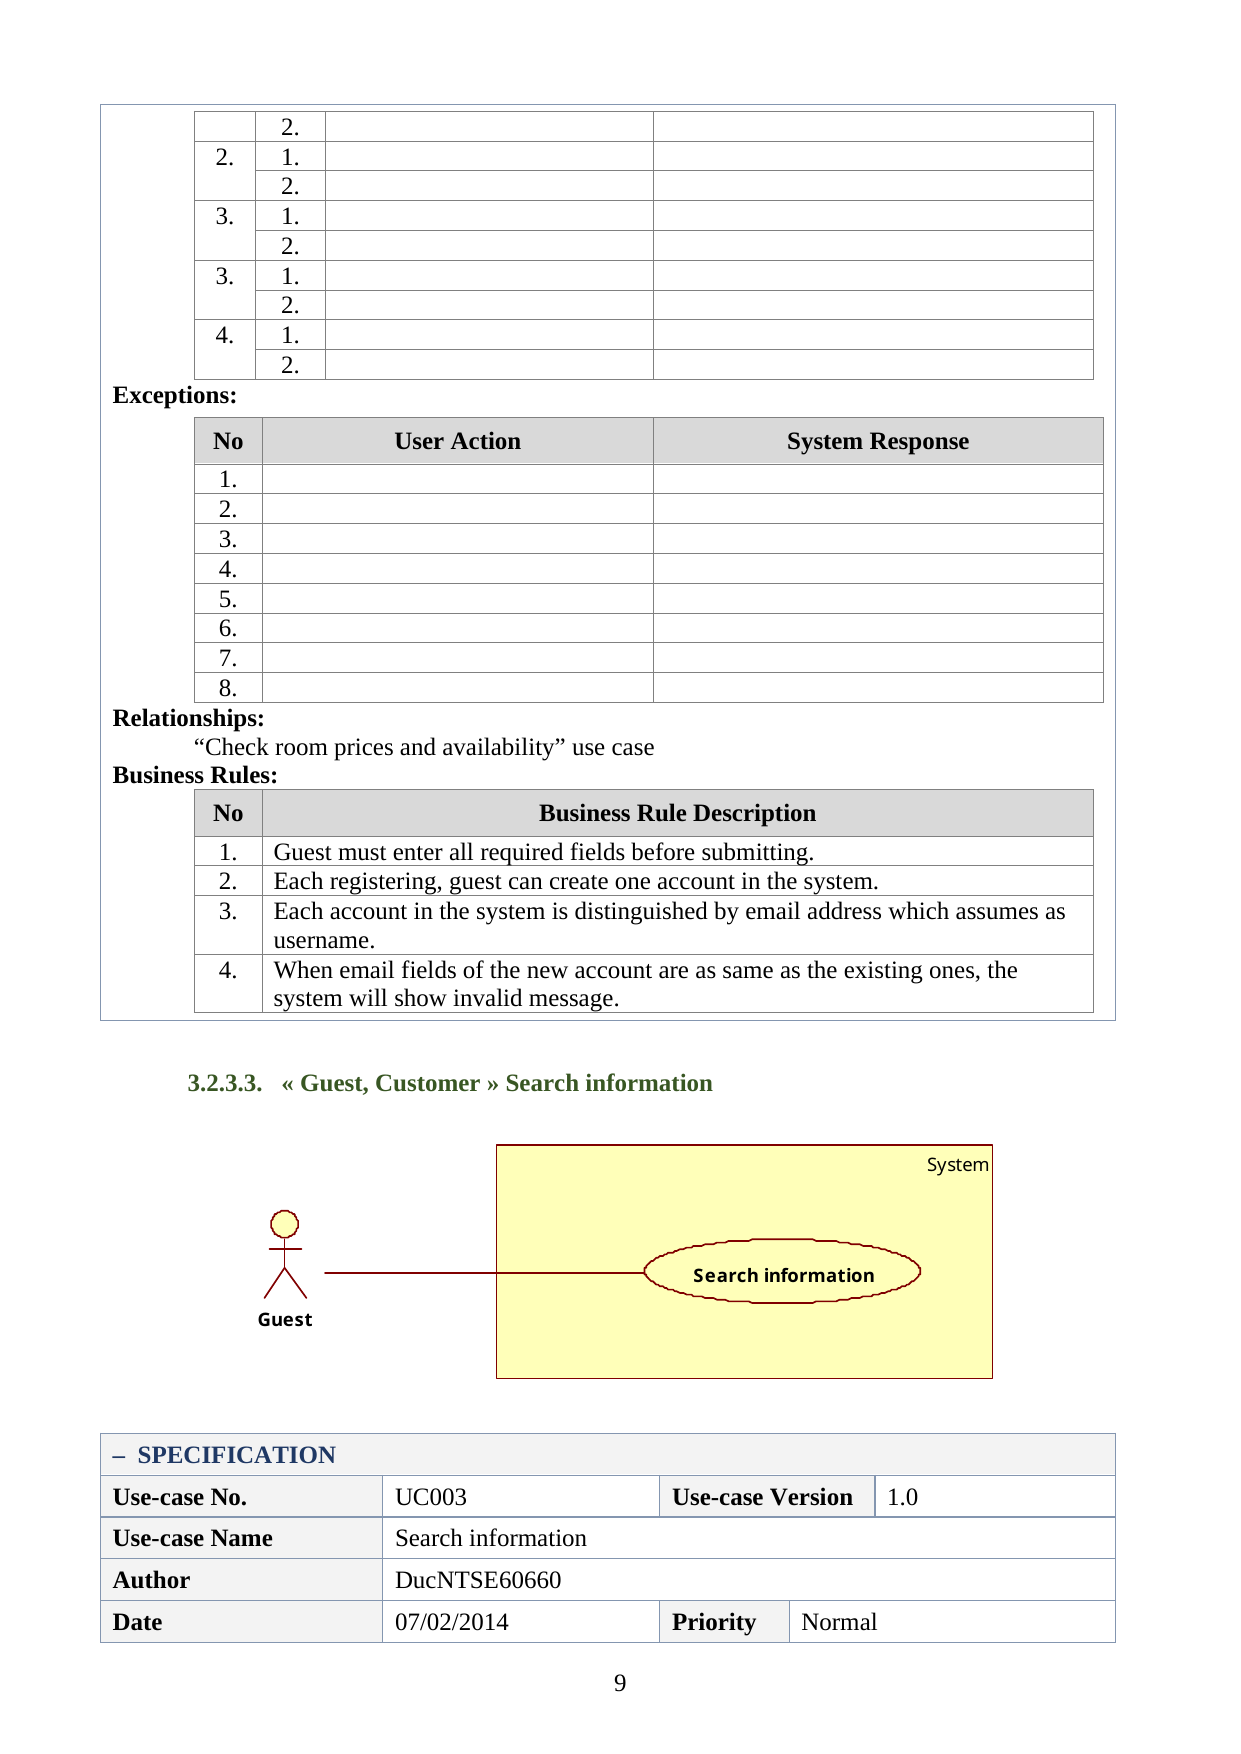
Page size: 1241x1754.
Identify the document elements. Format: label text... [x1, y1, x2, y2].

table_cell Use-case No. [101, 1476, 382, 1516]
subtitle « Guest, Customer » Search information [262, 1068, 1128, 1097]
table_cell DucNTSE60660 [383, 1559, 1115, 1600]
table_cell Use-case Name [101, 1518, 382, 1558]
table_cell 07/02/2014 [383, 1601, 659, 1642]
table_cell UC003 [383, 1476, 659, 1516]
table_cell Author [101, 1559, 382, 1600]
table_cell Normal [790, 1601, 1115, 1642]
table_header – SPECIFICATION [101, 1434, 1115, 1474]
table_cell Priority [660, 1601, 789, 1642]
table_cell Date [101, 1601, 382, 1642]
table_cell Search information [383, 1518, 1115, 1558]
table_cell Use-case Version [660, 1476, 874, 1516]
table_cell 1.0 [876, 1476, 1115, 1516]
